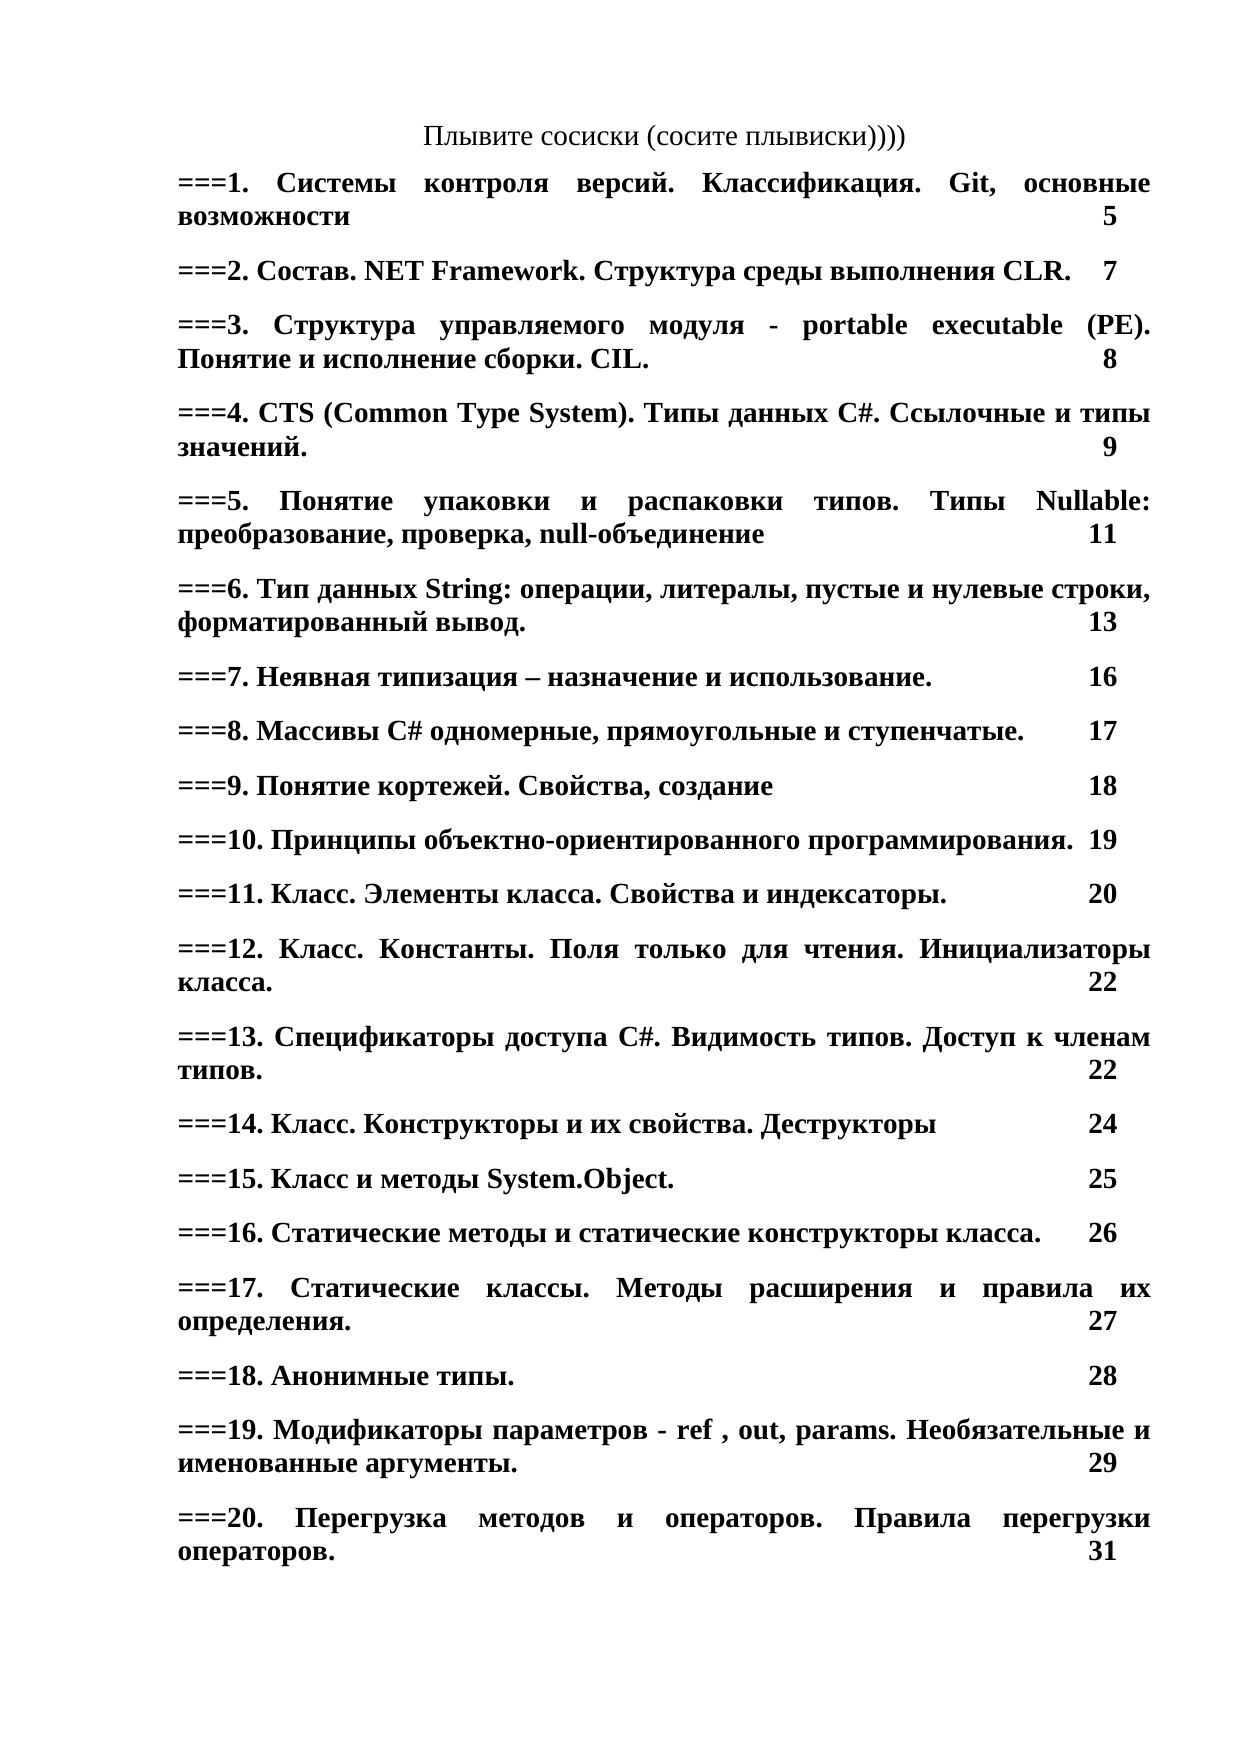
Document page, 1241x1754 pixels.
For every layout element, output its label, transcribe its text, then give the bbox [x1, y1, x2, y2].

text Плывите сосиски (сосите плывиски)))) [177, 118, 1152, 152]
